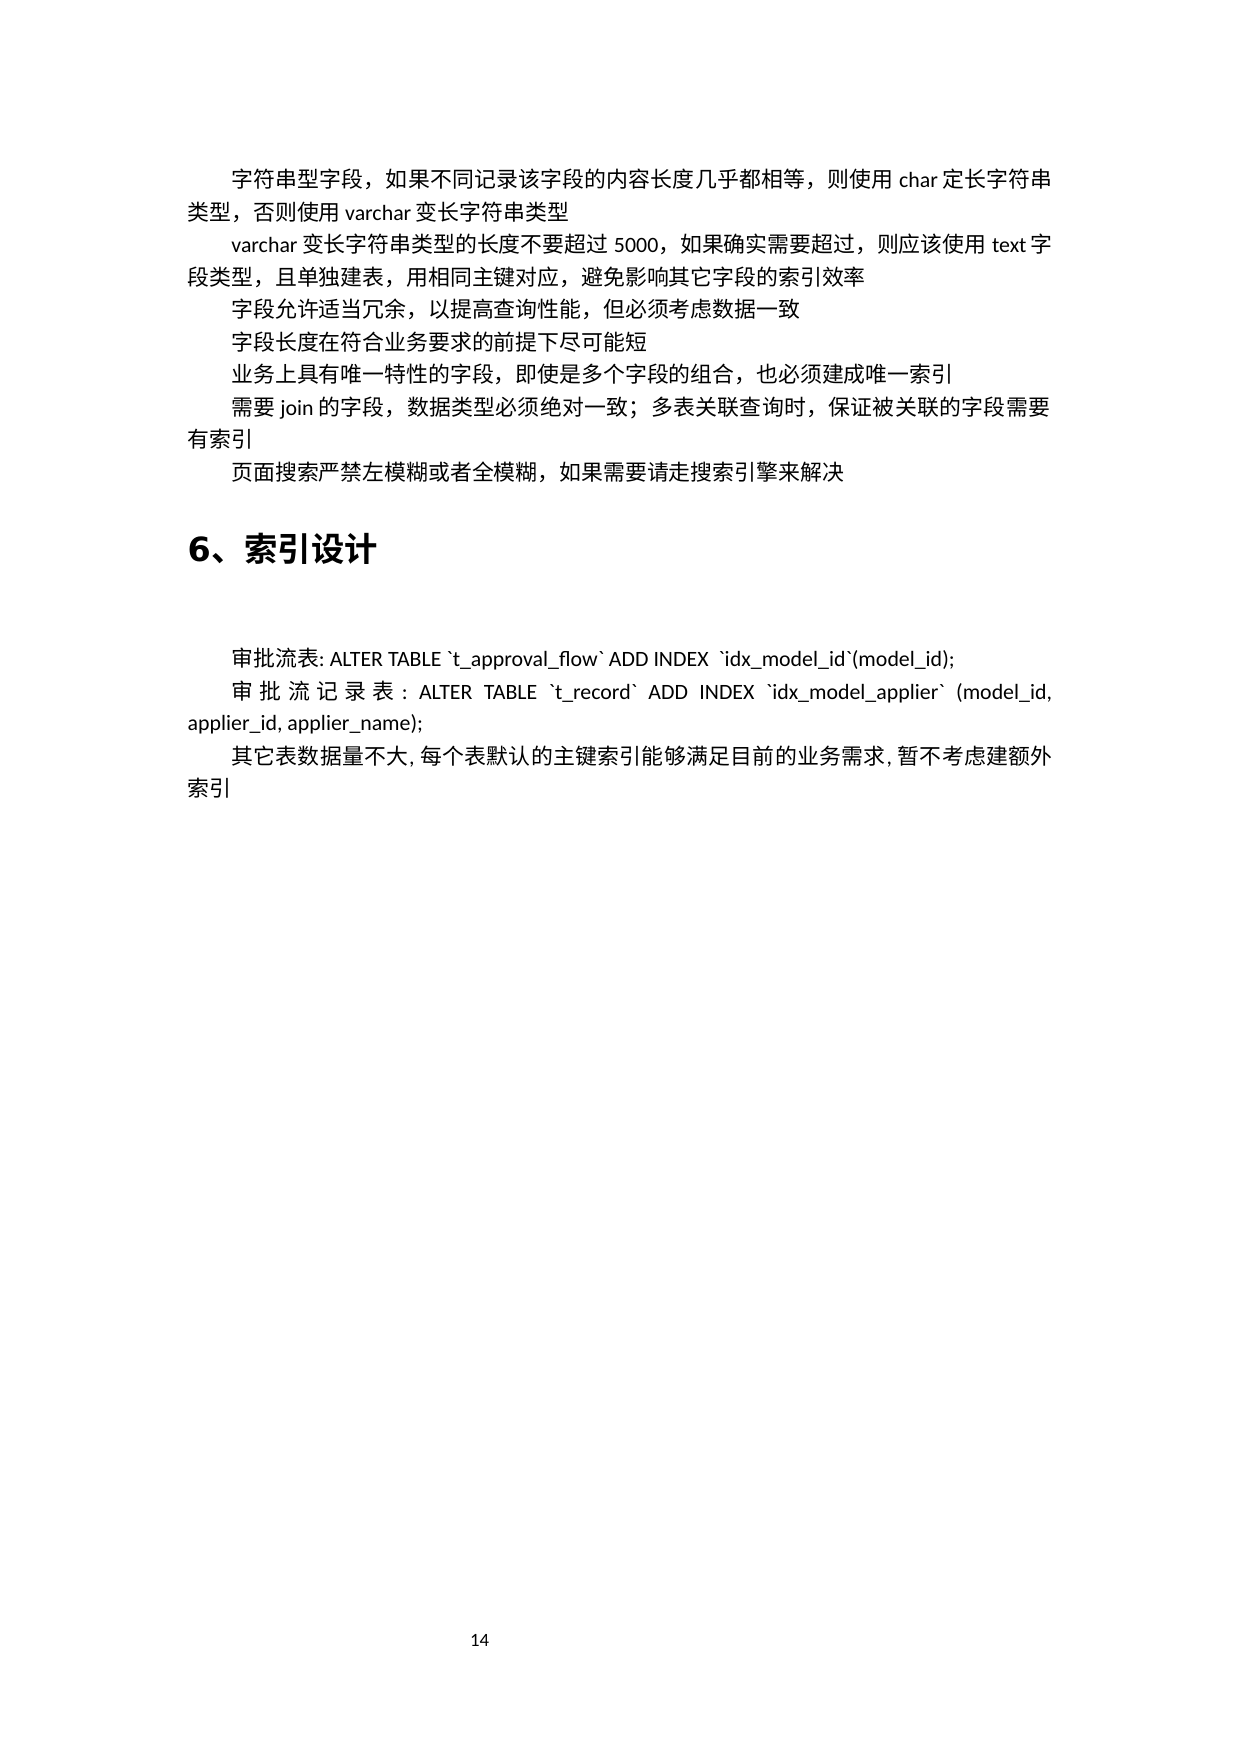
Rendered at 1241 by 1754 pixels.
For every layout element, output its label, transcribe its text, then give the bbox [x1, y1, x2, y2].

list 其它表数据量不大, 每个表默认的主键索引能够满足目前的业务需求, 暂不考虑建额外索引 [187, 738, 1053, 803]
list 审批流表: ALTER TABLE `t_approval_flow` ADD INDEX `idx_model_id`(model_id); [187, 641, 1053, 673]
subtitle 索引设计 [187, 514, 1053, 579]
list 业务上具有唯一特性的字段，即使是多个字段的组合，也必须建成唯一索引 [187, 357, 1053, 389]
list 需要join的字段，数据类型必须绝对一致；多表关联查询时，保证被关联的字段需要有索引 [187, 389, 1053, 454]
list 字段长度在符合业务要求的前提下尽可能短 [187, 324, 1053, 357]
list 页面搜索严禁左模糊或者全模糊，如果需要请走搜索引擎来解决 [187, 454, 1053, 487]
list 审批流记录表: ALTER TABLE `t_record` ADD INDEX `idx_model_applier` (model_id, applier_id, applier_name); [187, 673, 1053, 738]
list 字符串型字段，如果不同记录该字段的内容长度几乎都相等，则使用char定长字符串类型，否则使用varchar变长字符串类型 [187, 162, 1053, 227]
list 字段允许适当冗余，以提高查询性能，但必须考虑数据一致 [187, 292, 1053, 324]
list varchar变长字符串类型的长度不要超过5000，如果确实需要超过，则应该使用text字段类型，且单独建表，用相同主键对应，避免影响其它字段的索引效率 [187, 227, 1053, 292]
